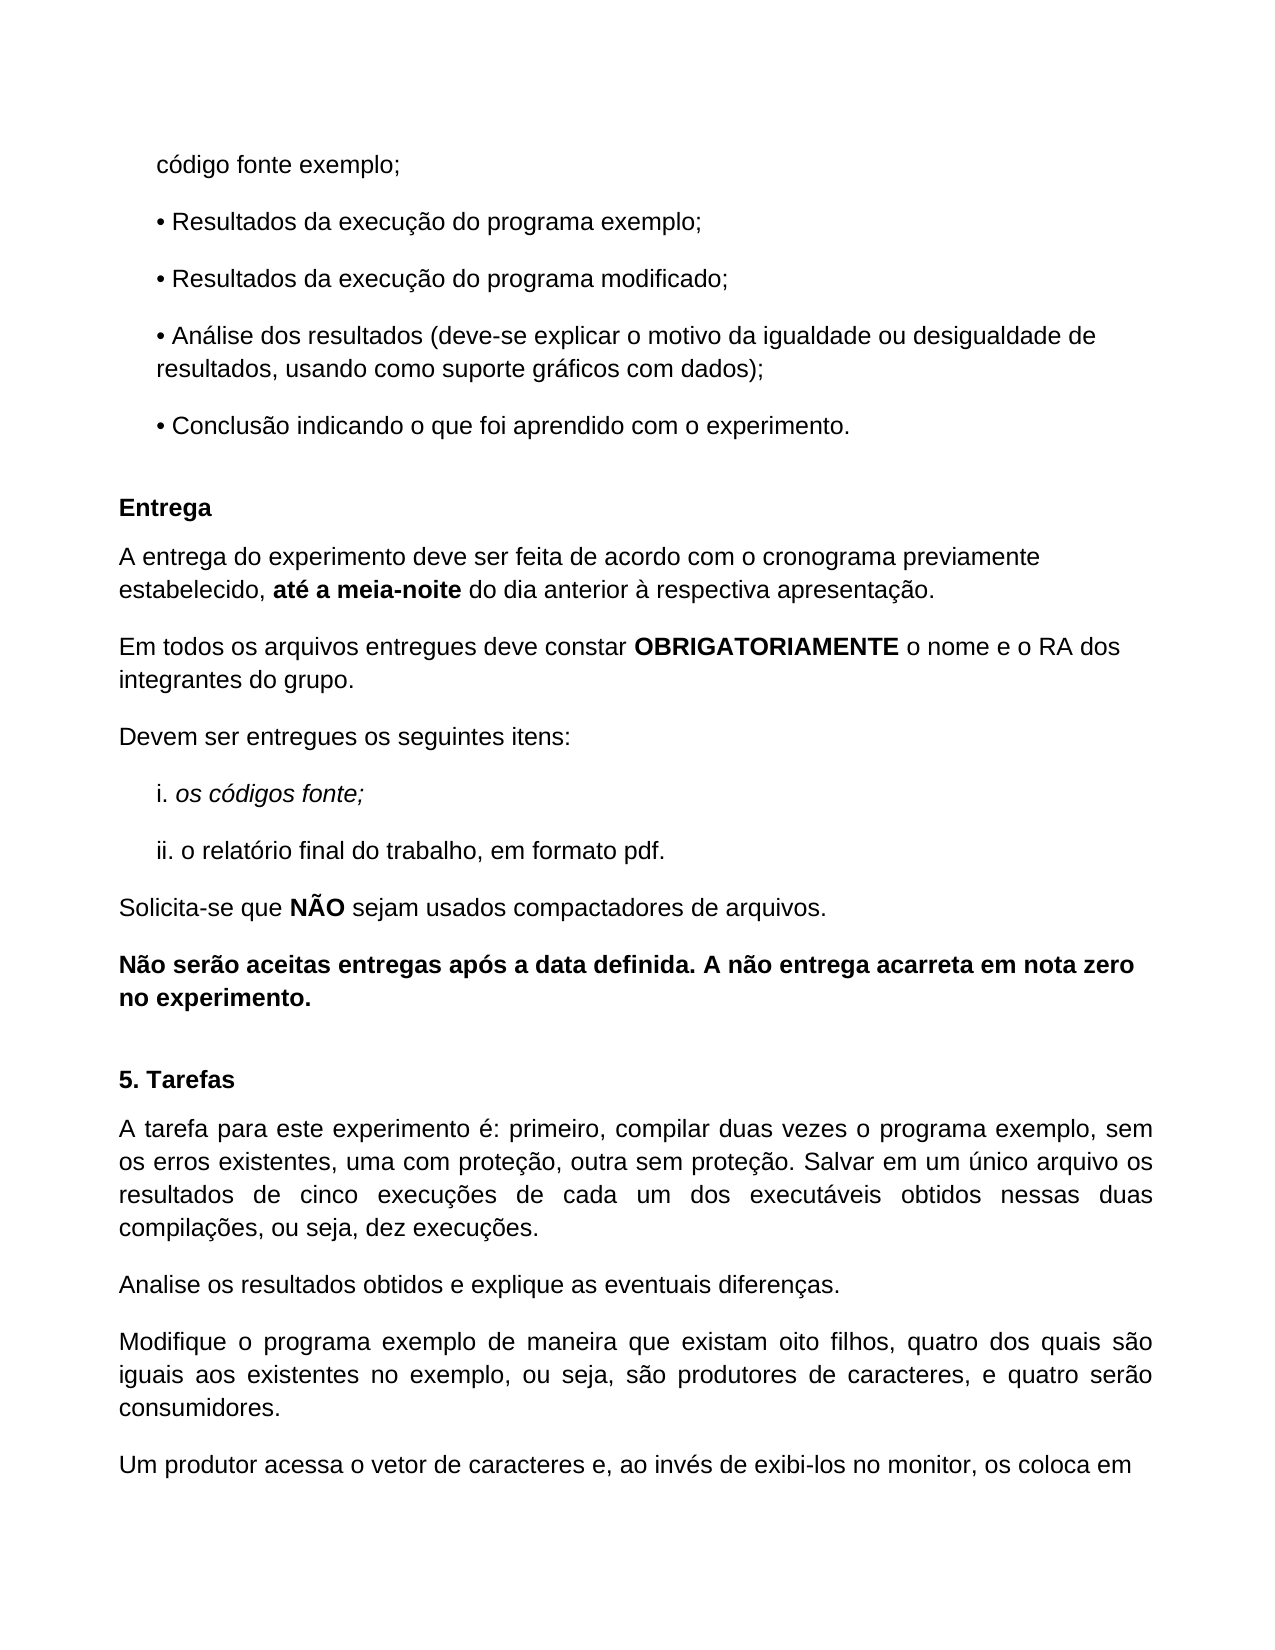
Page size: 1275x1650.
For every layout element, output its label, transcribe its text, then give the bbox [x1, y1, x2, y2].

text A tarefa para este experimento é: primeiro, compilar duas vezes o programa exemplo, sem os erros existentes, uma com proteção, outra sem proteção. Salvar em um único arquivo os resultados de cinco execuções de cada um dos executáveis obtidos nessas duas compilações, ou seja, dez execuções. [118, 1114, 1155, 1242]
text 5. Tarefas [118, 1065, 268, 1093]
text Entrega [118, 493, 247, 522]
text Não serão aceitas entregas após a data definida. A não entrega acarreta em nota zero no experimento. [118, 950, 1156, 1012]
text • Conclusão indicando o que foi aprendido com o experimento. [156, 411, 907, 440]
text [118, 1450, 1154, 1479]
text ii. o relatório final do trabalho, em formato pdf. [156, 836, 713, 865]
text • Resultados da execução do programa exemplo; [156, 207, 758, 236]
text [156, 150, 1155, 179]
text A entrega do experimento deve ser feita de acordo com o cronograma previamente estabelecido, até a meia-noite do dia anterior à respectiva apresentação. [118, 542, 1156, 604]
text i. os códigos fonte; [156, 779, 417, 808]
text Solicita-se que NÃO sejam usados compactadores de arquivos. [118, 893, 862, 922]
text • Resultados da execução do programa modificado; [156, 264, 785, 293]
text Em todos os arquivos entregues deve constar OBRIGATORIAMENTE o nome e o RA dos integrantes do grupo. [118, 632, 1157, 694]
text Devem ser entregues os seguintes itens: [118, 722, 606, 751]
text Modifique o programa exemplo de maneira que existam oito filhos, quatro dos quais são iguais aos existentes no exemplo, ou seja, são produtores de caracteres, e quatro serão consumidores. [118, 1327, 1154, 1422]
text Analise os resultados obtidos e explique as eventuais diferenças. [118, 1270, 875, 1299]
text • Análise dos resultados (deve-se explicar o motivo da igualdade ou desigualdade de resultados, usando como suporte gráficos com dados); [156, 321, 1155, 383]
